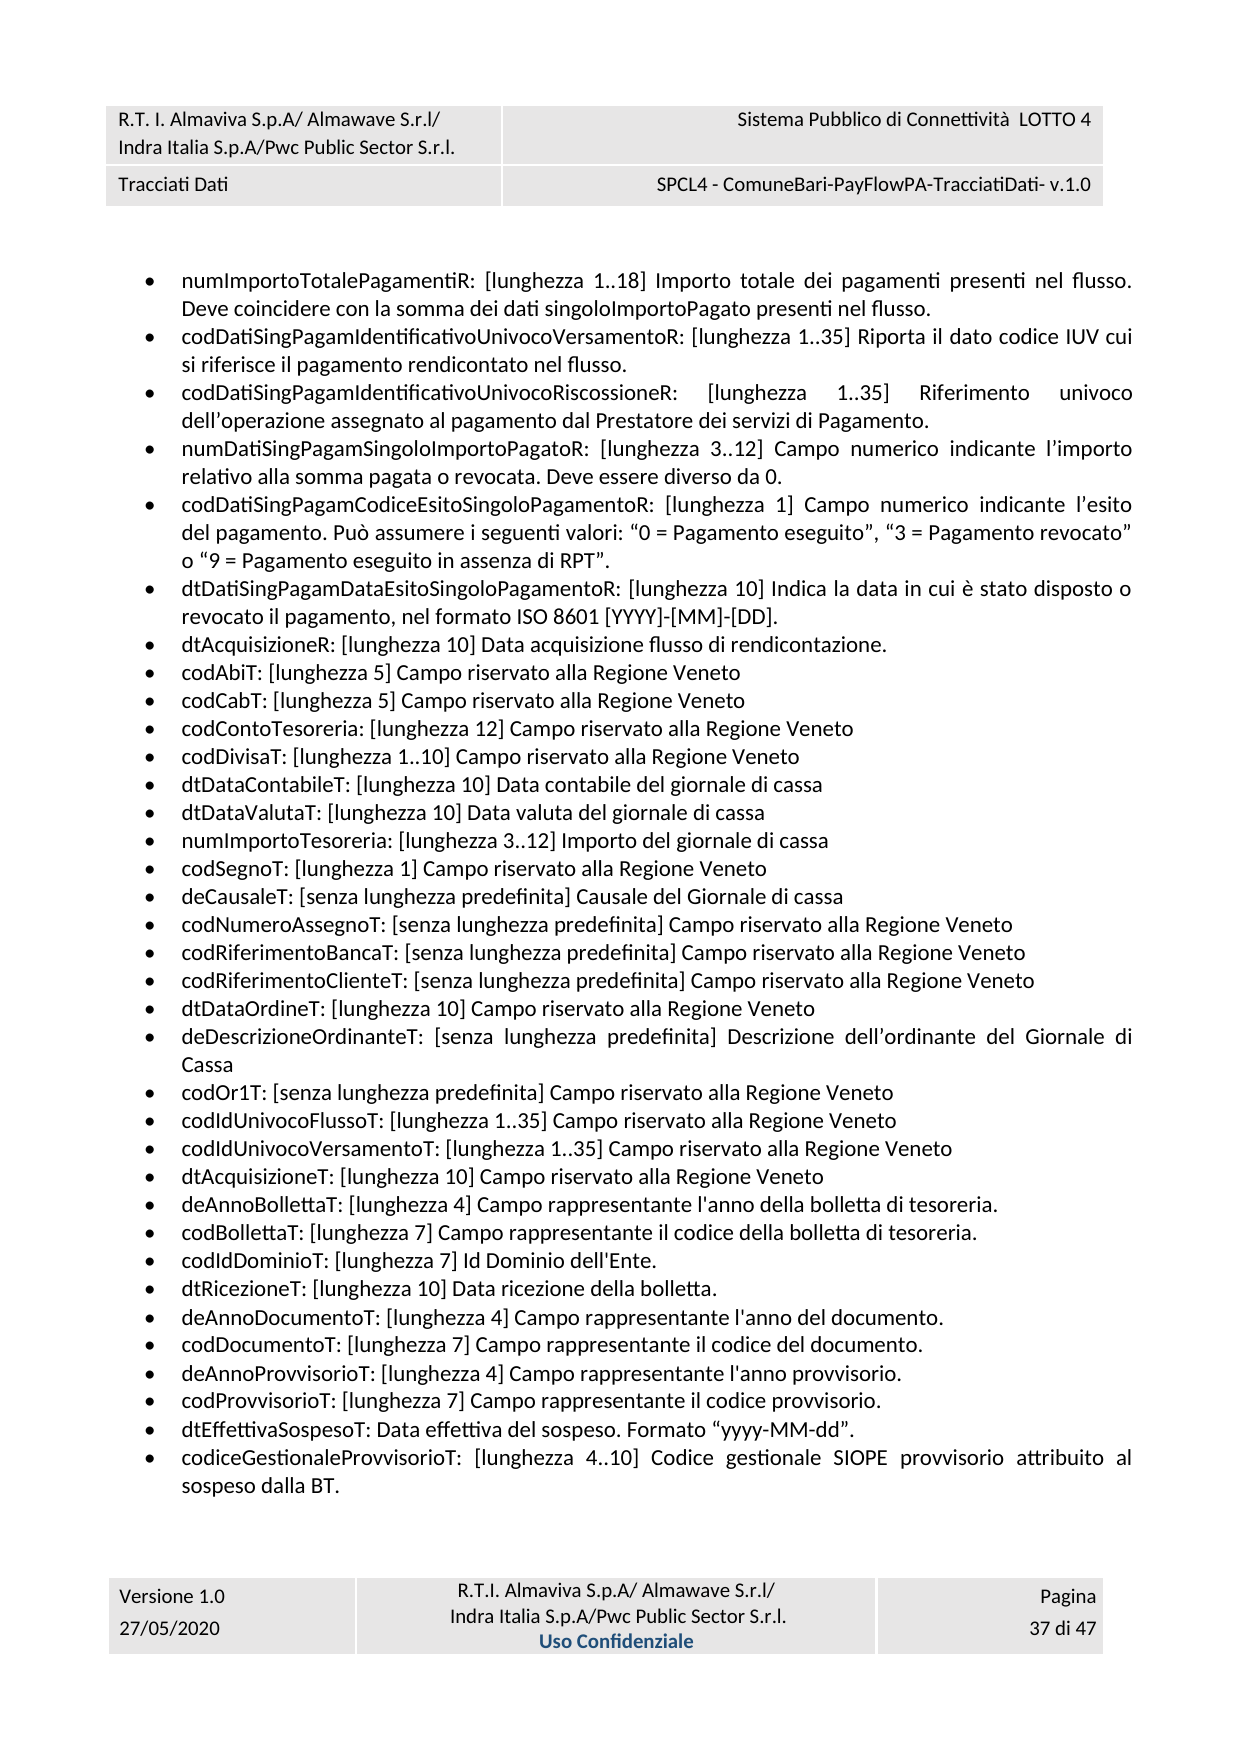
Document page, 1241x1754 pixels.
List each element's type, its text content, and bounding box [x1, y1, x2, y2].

list codProvvisorioT: [lunghezza 7] Campo rappresentante il codice provvisorio. [144, 1387, 1134, 1415]
list deAnnoProvvisorioT: [lunghezza 4] Campo rappresentante l'anno provvisorio. [144, 1359, 1134, 1387]
list deAnnoBollettaT: [lunghezza 4] Campo rappresentante l'anno della bolletta di tesoreria. [144, 1191, 1134, 1218]
list codIdUnivocoFlussoT: [lunghezza 1..35] Campo riservato alla Regione Veneto [144, 1106, 1134, 1134]
list codSegnoT: [lunghezza 1] Campo riservato alla Regione Veneto [144, 854, 1134, 882]
list codRiferimentoBancaT: [senza lunghezza predefinita] Campo riservato alla Regione Veneto [144, 938, 1134, 966]
list codCabT: [lunghezza 5] Campo riservato alla Regione Veneto [144, 686, 1134, 714]
list dtAcquisizioneR: [lunghezza 10] Data acquisizione flusso di rendicontazione. [144, 630, 1134, 658]
list dtRicezioneT: [lunghezza 10] Data ricezione della bolletta. [144, 1274, 1134, 1303]
list codContoTesoreria: [lunghezza 12] Campo riservato alla Regione Veneto [144, 714, 1134, 742]
list dtAcquisizioneT: [lunghezza 10] Campo riservato alla Regione Veneto [144, 1162, 1134, 1191]
list deAnnoDocumentoT: [lunghezza 4] Campo rappresentante l'anno del documento. [144, 1303, 1134, 1331]
list codDatiSingPagamIdentificativoUnivocoVersamentoR: [lunghezza 1..35] Riporta il dato codice IUV cui si riferisce il pagamento rendicontato nel flusso. [144, 322, 1134, 378]
list codDatiSingPagamIdentificativoUnivocoRiscossioneR: [lunghezza 1..35] Riferimento univoco dell’operazione assegnato al pagamento dal Prestatore dei servizi di Pagamento. [144, 378, 1134, 434]
list dtEffettivaSospesoT: Data effettiva del sospeso. Formato “yyyy-MM-dd”. [144, 1415, 1134, 1443]
list codAbiT: [lunghezza 5] Campo riservato alla Regione Veneto [144, 658, 1134, 686]
list codRiferimentoClienteT: [senza lunghezza predefinita] Campo riservato alla Regione Veneto [144, 966, 1134, 994]
list codiceGestionaleProvvisorioT: [lunghezza 4..10] Codice gestionale SIOPE provvisorio attribuito al sospeso dalla BT. [144, 1443, 1134, 1499]
list codIdUnivocoVersamentoT: [lunghezza 1..35] Campo riservato alla Regione Veneto [144, 1134, 1134, 1162]
list dtDataValutaT: [lunghezza 10] Data valuta del giornale di cassa [144, 798, 1134, 826]
list codDivisaT: [lunghezza 1..10] Campo riservato alla Regione Veneto [144, 742, 1134, 770]
list dtDataOrdineT: [lunghezza 10] Campo riservato alla Regione Veneto [144, 994, 1134, 1022]
list codDatiSingPagamCodiceEsitoSingoloPagamentoR: [lunghezza 1] Campo numerico indicante l’esito del pagamento. Può assumere i seguenti valori: “0 = Pagamento eseguito”, “3 = Pagamento revocato” o “9 = Pagamento eseguito in assenza di RPT”. [144, 490, 1134, 574]
list deCausaleT: [senza lunghezza predefinita] Causale del Giornale di cassa [144, 882, 1134, 910]
list dtDatiSingPagamDataEsitoSingoloPagamentoR: [lunghezza 10] Indica la data in cui è stato disposto o revocato il pagamento, nel formato ISO 8601 [YYYY]-[MM]-[DD]. [144, 574, 1134, 630]
list codBollettaT: [lunghezza 7] Campo rappresentante il codice della bolletta di tesoreria. [144, 1218, 1134, 1247]
list codNumeroAssegnoT: [senza lunghezza predefinita] Campo riservato alla Regione Veneto [144, 910, 1134, 938]
list codDocumentoT: [lunghezza 7] Campo rappresentante il codice del documento. [144, 1331, 1134, 1359]
list deDescrizioneOrdinanteT: [senza lunghezza predefinita] Descrizione dell’ordinante del Giornale di Cassa [144, 1022, 1134, 1078]
list numImportoTotalePagamentiR: [lunghezza 1..18] Importo totale dei pagamenti presenti nel flusso. Deve coincidere con la somma dei dati singoloImportoPagato presenti nel flusso. [144, 266, 1134, 322]
list codIdDominioT: [lunghezza 7] Id Dominio dell'Ente. [144, 1247, 1134, 1274]
list numImportoTesoreria: [lunghezza 3..12] Importo del giornale di cassa [144, 826, 1134, 854]
list codOr1T: [senza lunghezza predefinita] Campo riservato alla Regione Veneto [144, 1078, 1134, 1106]
list numDatiSingPagamSingoloImportoPagatoR: [lunghezza 3..12] Campo numerico indicante l’importo relativo alla somma pagata o revocata. Deve essere diverso da 0. [144, 434, 1134, 490]
list dtDataContabileT: [lunghezza 10] Data contabile del giornale di cassa [144, 770, 1134, 798]
